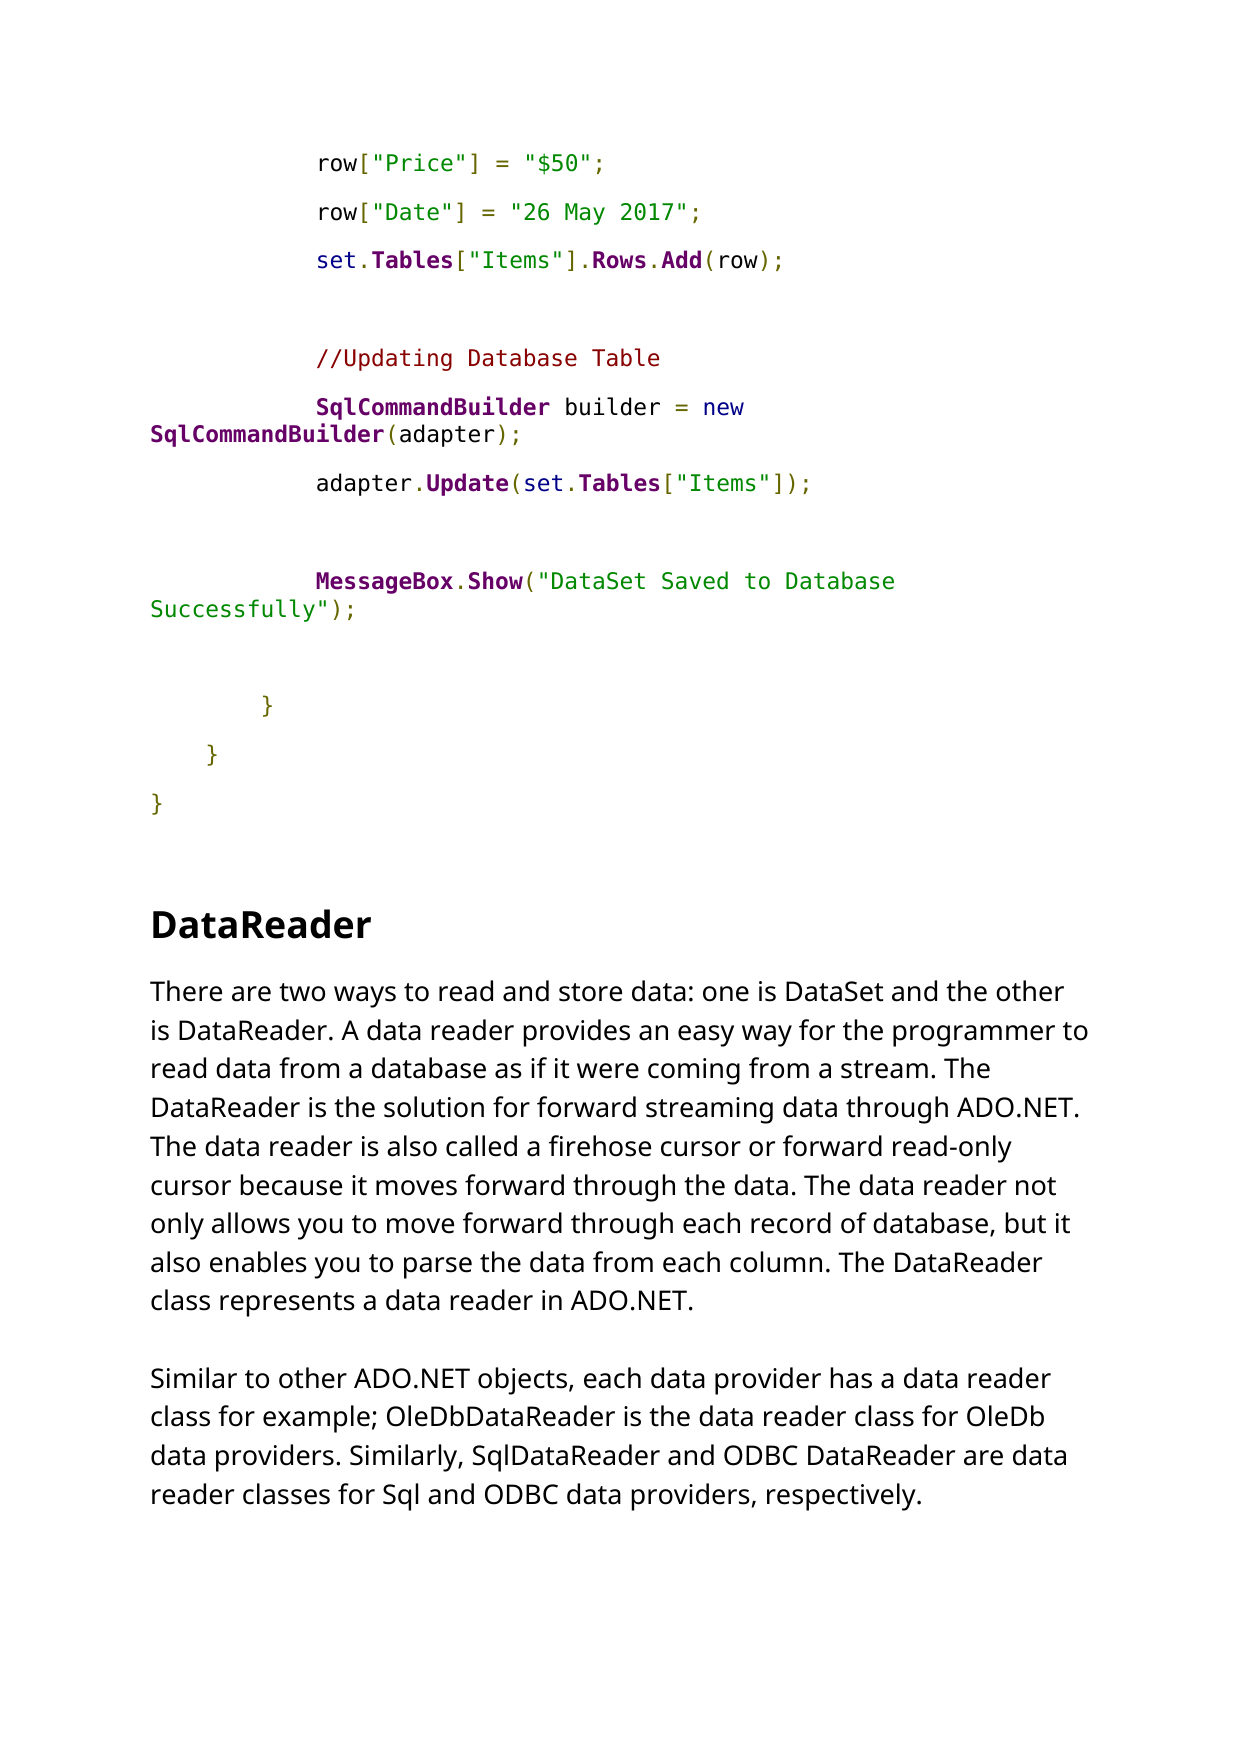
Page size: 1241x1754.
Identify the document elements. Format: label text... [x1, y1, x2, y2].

text row["Date"] = "26 May 2017"; [150, 199, 1090, 225]
text row["Price"] = "$50"; [150, 150, 1090, 177]
text There are two ways to read and store data: one is DataSet and the other is DataReader. A data reader provides an easy way for the programmer to read data from a database as if it were coming from a stream. The DataReader is the solution for forward streaming data through ADO.NET. The data reader is also called a firehose cursor or forward read-only cursor because it moves forward through the data. The data reader not only allows you to move forward through each record of database, but it also enables you to parse the data from each column. The DataReader class represents a data reader in ADO.NET. Similar to other ADO.NET objects, each data provider has a data reader class for example; OleDbDataReader is the data reader class for OleDb data providers. Similarly, SqlDataReader and ODBC DataReader are data reader classes for Sql and ODBC data providers, respectively. [150, 973, 1090, 1512]
text } [150, 693, 1090, 719]
text } [150, 790, 1090, 817]
text SqlCommandBuilder builder = new SqlCommandBuilder(adapter); [150, 394, 1090, 448]
text set.Tables["Items"].Rows.Add(row); [150, 247, 1090, 274]
text adapter.Update(set.Tables["Items"]); [150, 470, 1090, 497]
text //Updating Database Table [150, 345, 1090, 372]
text DataReader [150, 898, 1090, 949]
text MessageBox.Show("DataSet Saved to Database Successfully"); [150, 568, 1090, 622]
text } [150, 741, 1090, 768]
